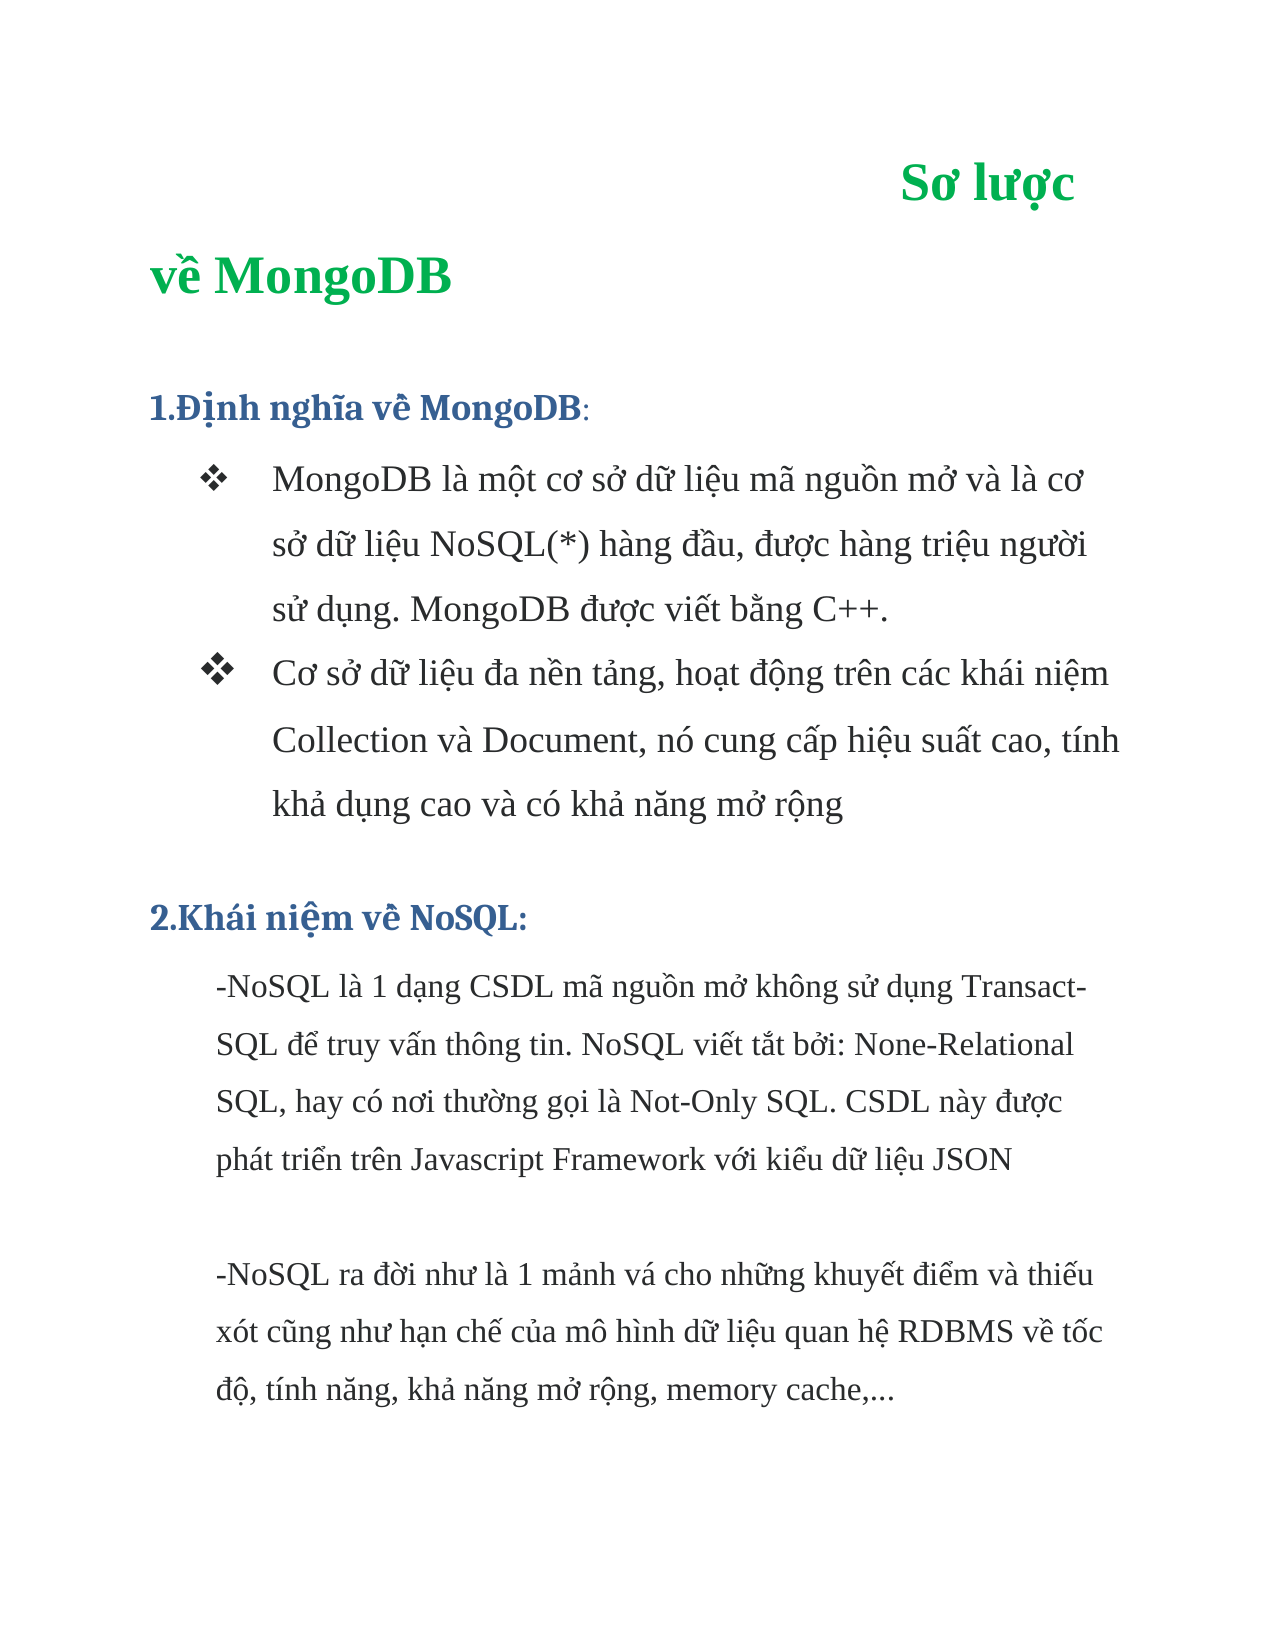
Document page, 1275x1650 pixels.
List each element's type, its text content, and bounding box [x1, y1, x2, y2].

list -NoSQL ra đời như là 1 mảnh vá cho những khuyết điểm và thiếu xót cũng như hạn chế của mô hình dữ liệu quan hệ RDBMS về tốc độ, tính năng, khả năng mở rộng, memory cache,... [216, 1254, 1125, 1407]
list MongoDB là một cơ sở dữ liệu mã nguồn mở và là cơ sở dữ liệu NoSQL(*) hàng đầu, được hàng triệu người sử dụng. MongoDB được viết bằng C++. [197, 457, 1125, 629]
text Sơ lược về MongoDB [150, 150, 1125, 306]
list -NoSQL là 1 dạng CSDL mã nguồn mở không sử dụng Transact-SQL để truy vấn thông tin. NoSQL viết tắt bởi: None-Relational SQL, hay có nơi thường gọi là Not-Only SQL. CSDL này được phát triển trên Javascript Framework với kiểu dữ liệu JSON [216, 966, 1125, 1177]
subtitle 2.Khái niệm về NoSQL: [150, 897, 1125, 940]
list Cơ sở dữ liệu đa nền tảng, hoạt động trên các khái niệm Collection và Document, nó cung cấp hiệu suất cao, tính khả dụng cao và có khả năng mở rộng [197, 651, 1125, 825]
subtitle 1.Định nghĩa về MongoDB: [150, 387, 1125, 430]
